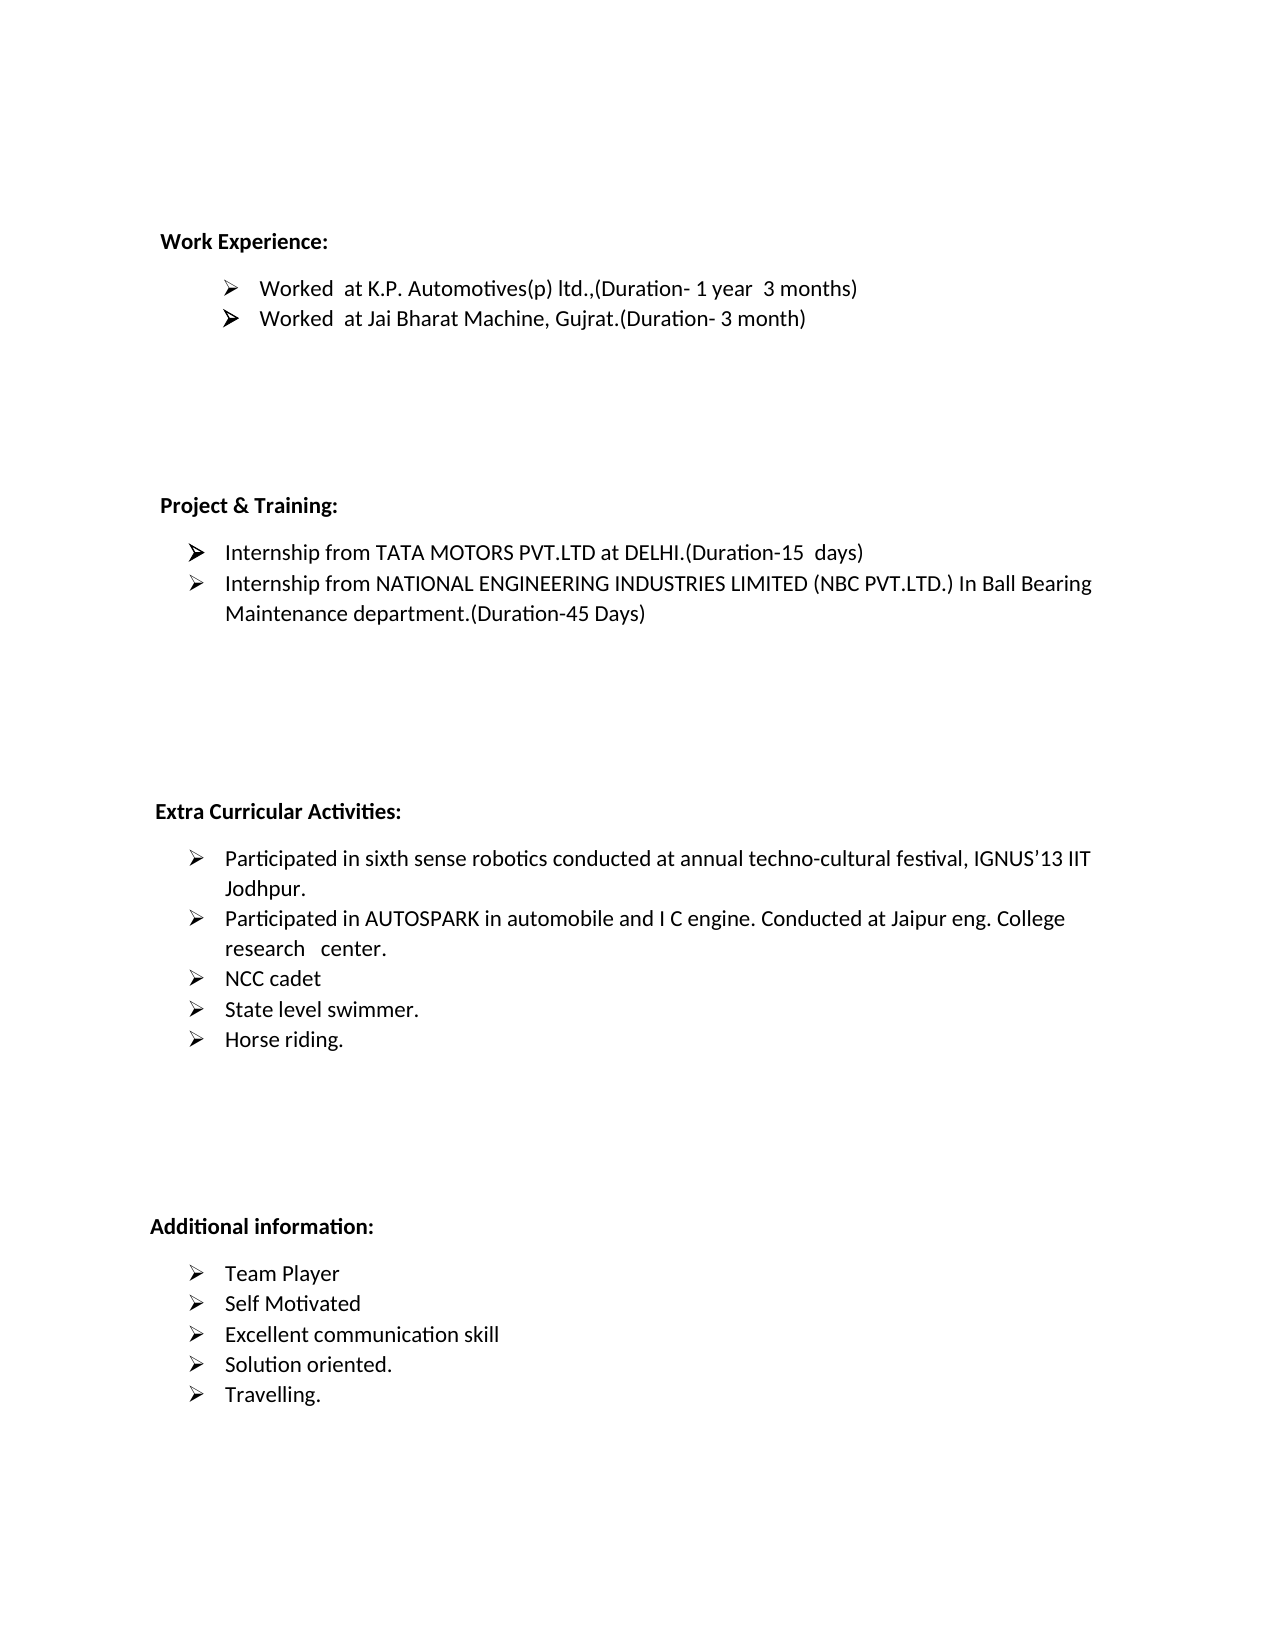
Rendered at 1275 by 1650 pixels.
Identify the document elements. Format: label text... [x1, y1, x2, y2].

list Team Player [187, 1259, 1125, 1287]
list NCC cadet [187, 964, 1125, 993]
list Worked at K.P. Automotives(p) ltd.,(Duration- 1 year 3 months) [222, 274, 1125, 302]
list Solution oriented. [187, 1350, 1125, 1378]
list Worked at Jai Bharat Machine, Gujrat.(Duration- 3 month) [222, 304, 1125, 332]
list Participated in AUTOSPARK in automobile and I C engine. Conducted at Jaipur eng. College research center. [187, 904, 1125, 962]
text Work Experience: [150, 227, 1125, 255]
text Project & Training: [150, 492, 1125, 520]
list Internship from TATA MOTORS PVT.LTD at DELHI.(Duration-15 days) [187, 538, 1125, 567]
text Additional information: [150, 1212, 1125, 1241]
list Travelling. [187, 1380, 1125, 1408]
list State level swimmer. [187, 995, 1125, 1023]
list Excellent communication skill [187, 1320, 1125, 1348]
list Participated in sixth sense robotics conducted at annual techno-cultural festival, IGNUS’13 IIT Jodhpur. [187, 844, 1125, 902]
list Internship from NATIONAL ENGINEERING INDUSTRIES LIMITED (NBC PVT.LTD.) In Ball Bearing Maintenance department.(Duration-45 Days) [187, 569, 1125, 627]
list Self Motivated [187, 1289, 1125, 1318]
text Extra Curricular Activities: [150, 797, 1125, 825]
list Horse riding. [187, 1025, 1125, 1053]
